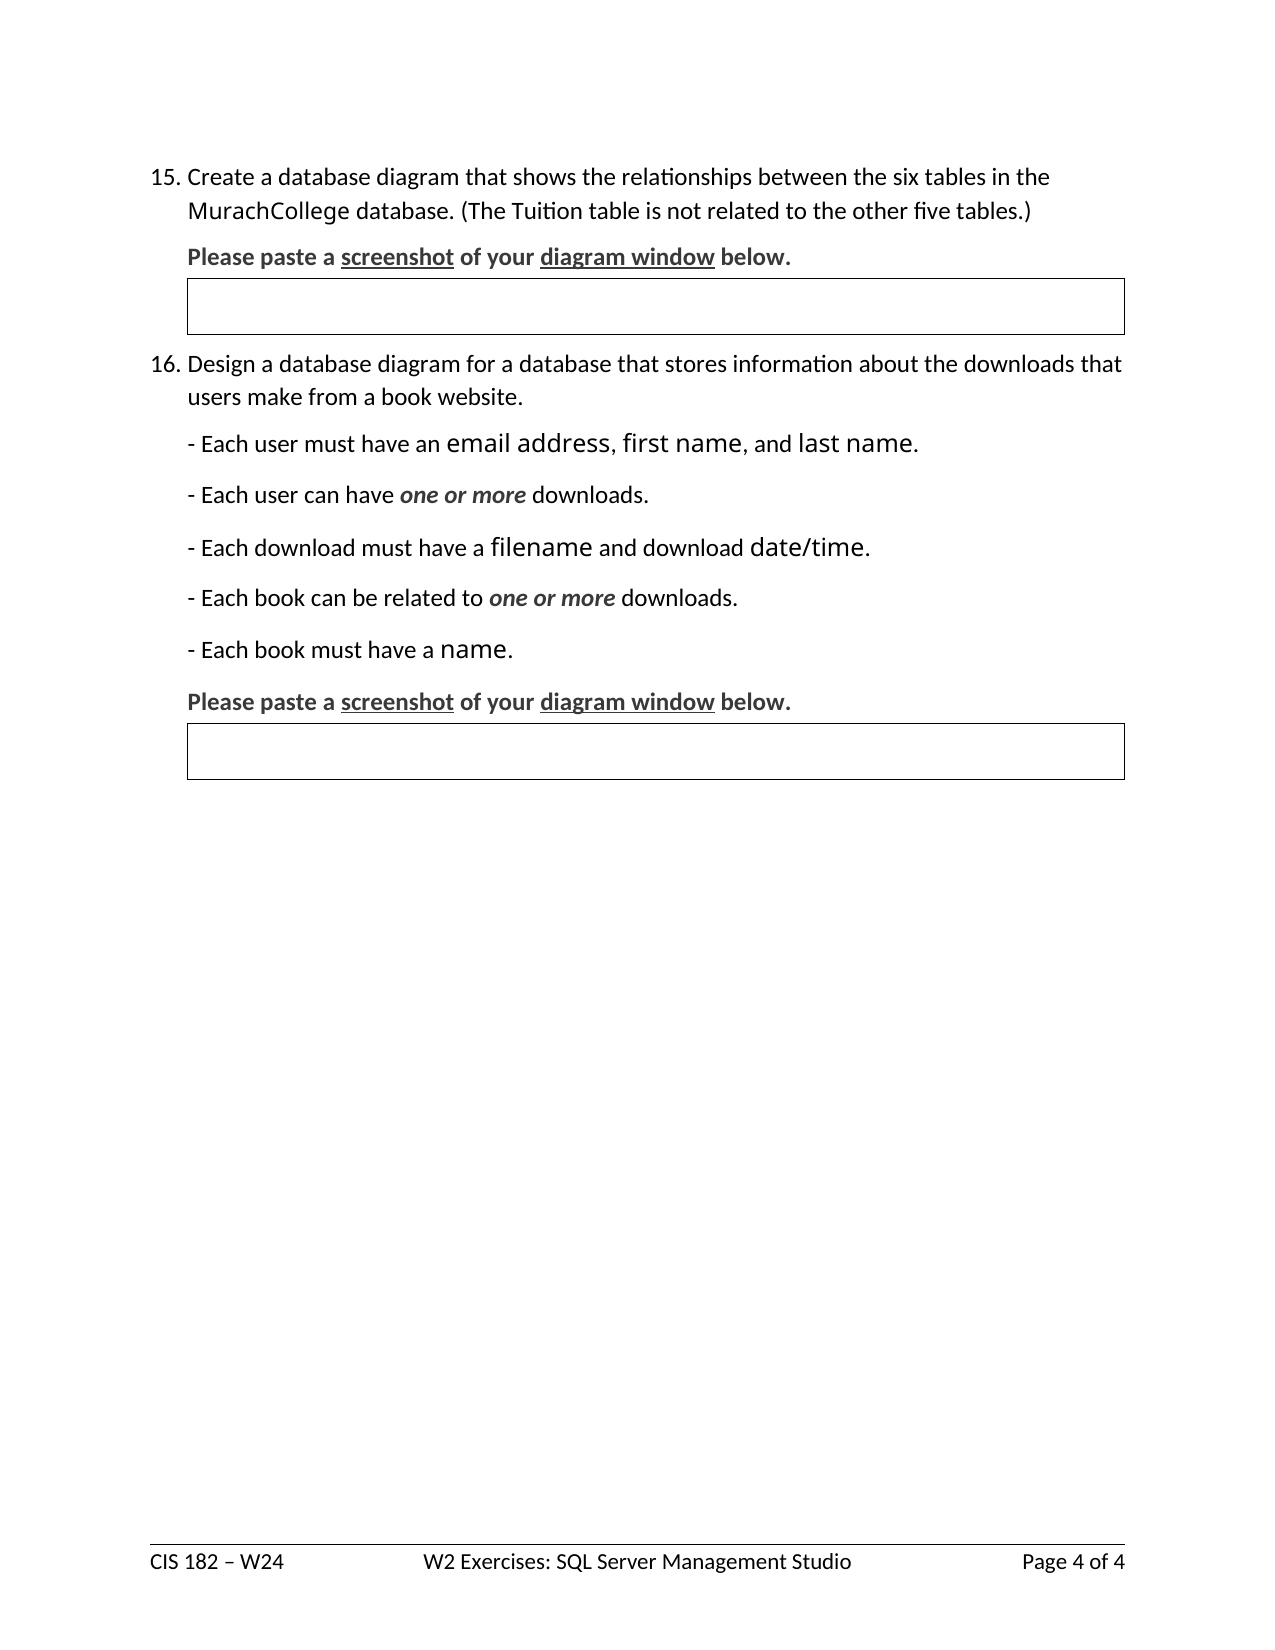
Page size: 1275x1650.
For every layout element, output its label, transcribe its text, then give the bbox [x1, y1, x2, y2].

list - Each download must have a filename and download date/time. [187, 529, 1125, 563]
table_header [188, 724, 1124, 779]
list Design a database diagram for a database that stores information about the downloads that users make from a book website. [150, 348, 1125, 411]
list Create a database diagram that shows the relationships between the six tables in the MurachCollege database. (The Tuition table is not related to the other five tables.) [150, 161, 1125, 226]
list - Each book must have a name. [187, 632, 1125, 666]
text Please paste a screenshot of your diagram window below. [187, 241, 1125, 271]
list - Each user can have one or more downloads. [187, 479, 1125, 510]
table_header [188, 279, 1124, 334]
text Please paste a screenshot of your diagram window below. [187, 686, 1125, 716]
list - Each user must have an email address, first name, and last name. [187, 426, 1125, 460]
list - Each book can be related to one or more downloads. [187, 583, 1125, 613]
